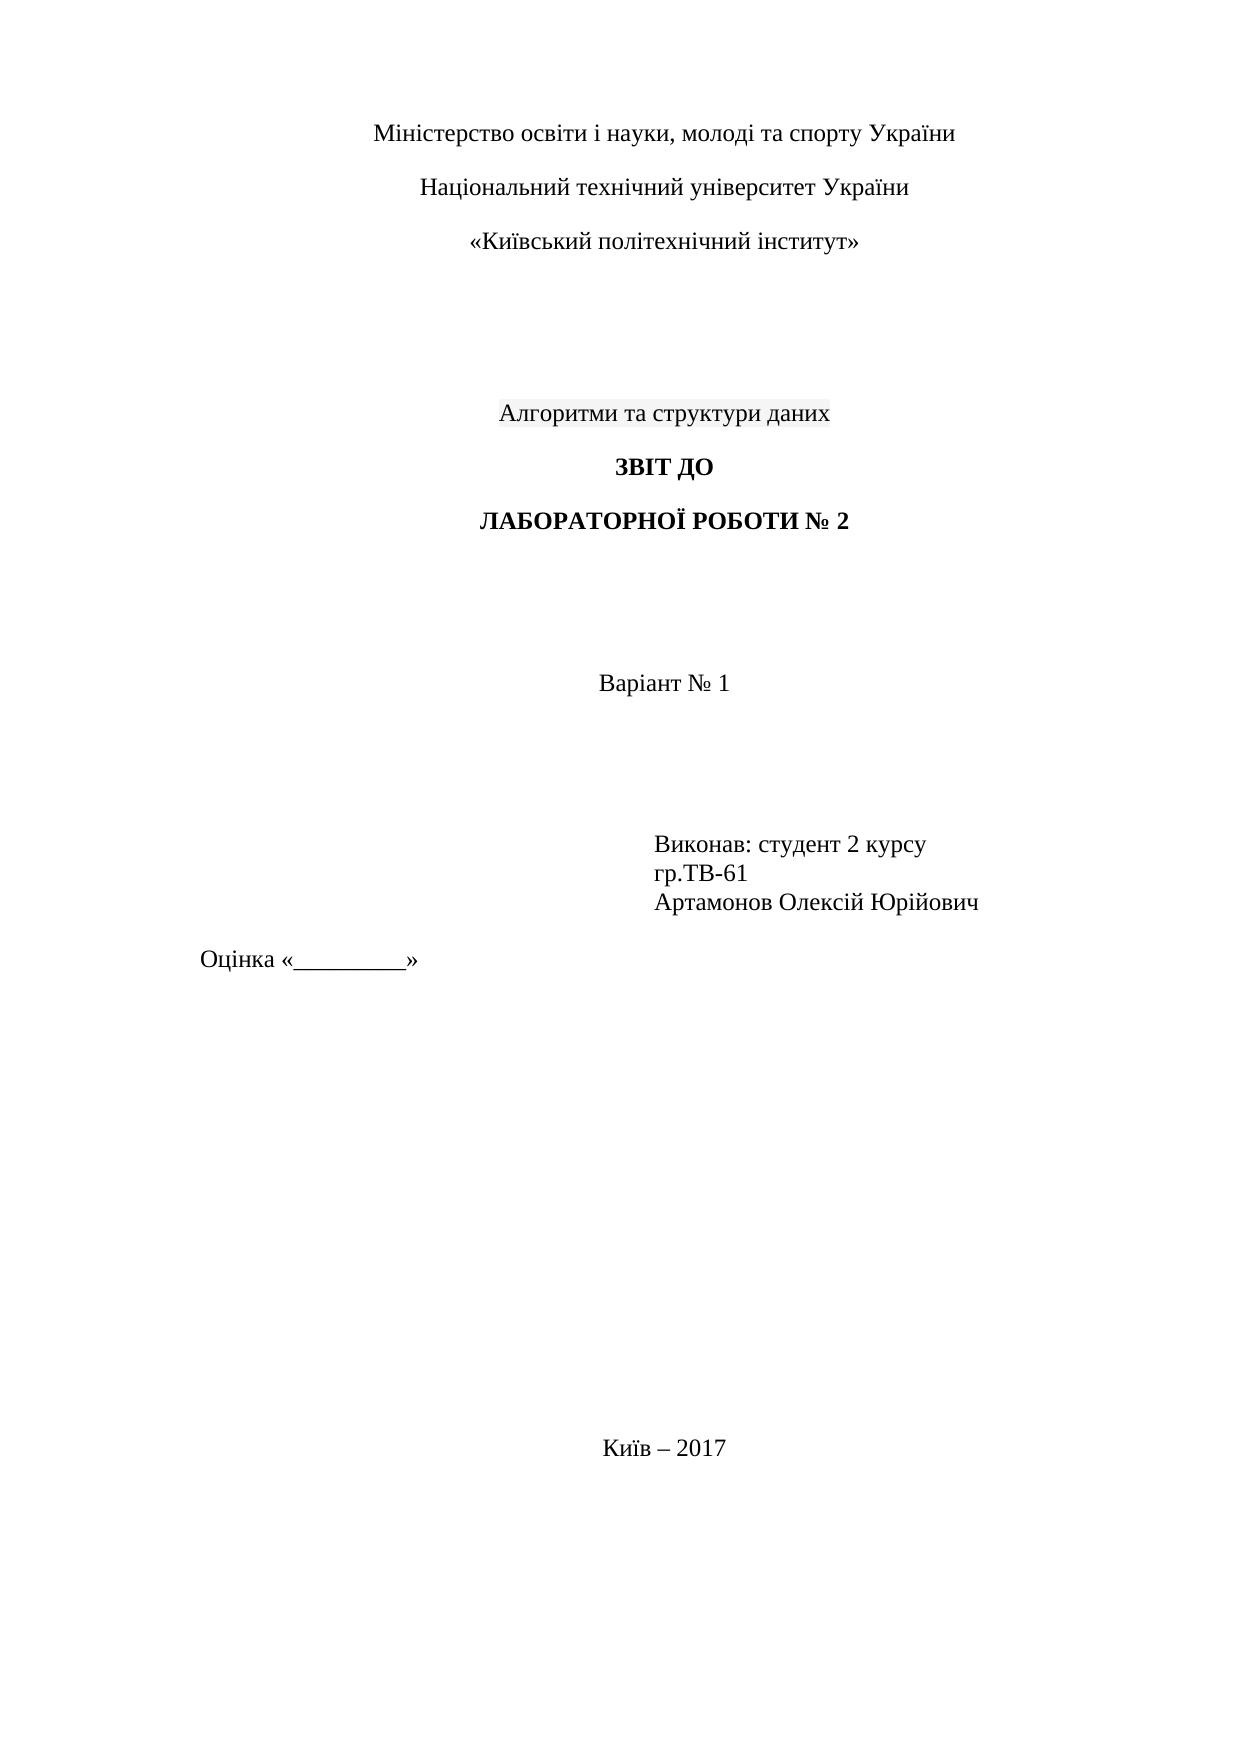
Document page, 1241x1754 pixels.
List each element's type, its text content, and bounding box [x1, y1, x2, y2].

text ЛАБОРАТОРНОЇ РОБОТИ № 2 [177, 506, 1152, 535]
text Алгоритми та структури даних [177, 398, 1152, 427]
text Київ – 2017 [177, 1433, 1152, 1461]
text Варіант № 1 [177, 668, 1152, 696]
text ЗВІТ ДО [177, 452, 1152, 481]
text Національний технічний університет України [177, 172, 1152, 201]
table_header Оцінка «_________» [189, 829, 643, 1002]
table_header Виконав: студент 2 курсу гр.ТВ-61 Артамонов Олексій Юрійович [643, 829, 1189, 1002]
text «Київський політехнічний інститут» [177, 226, 1152, 254]
text Міністерство освіти і науки, молоді та спорту України [177, 118, 1152, 147]
